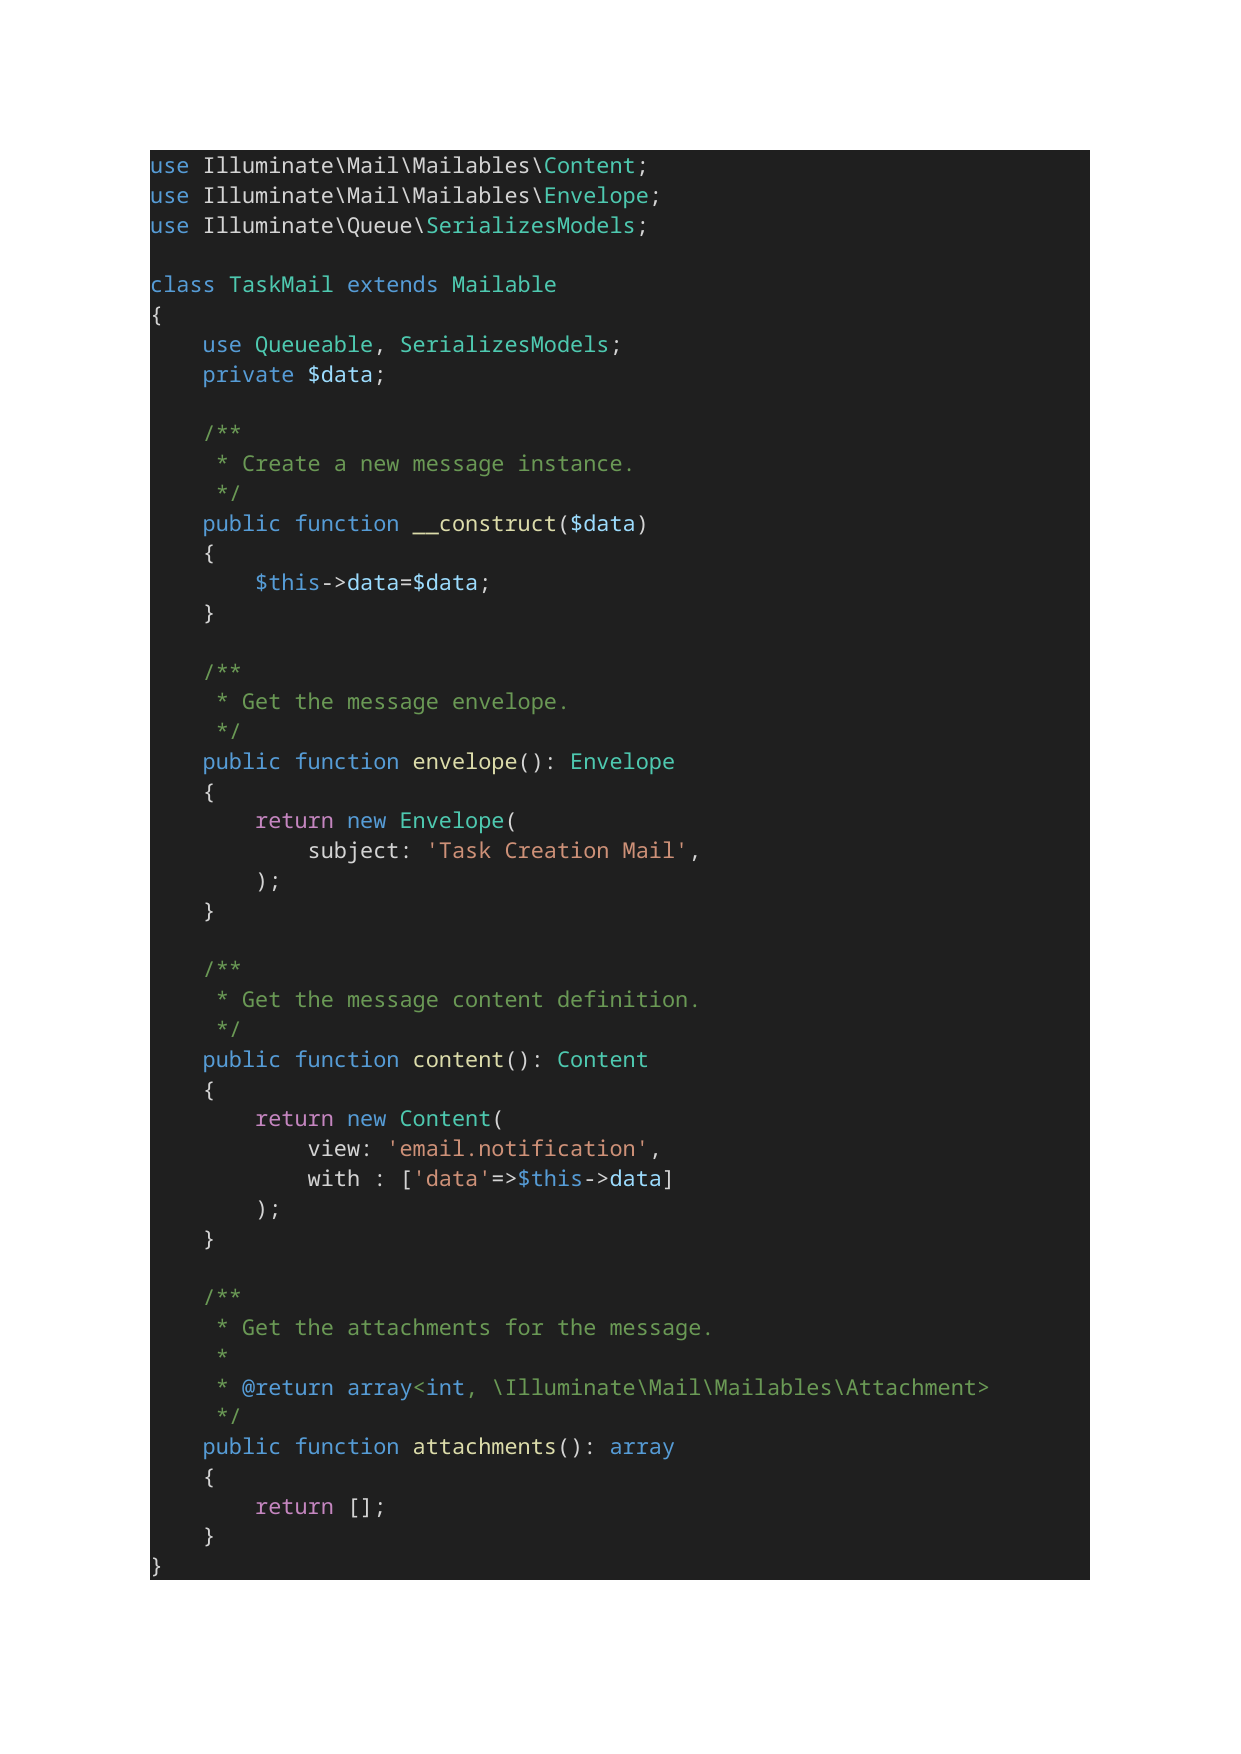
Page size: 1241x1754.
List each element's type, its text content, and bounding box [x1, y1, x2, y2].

text */ [150, 478, 1090, 507]
text * [150, 1342, 1090, 1371]
text private $data; [150, 358, 1090, 388]
text use Queueable, SerializesModels; [150, 329, 1090, 358]
text * Get the message envelope. [150, 686, 1090, 716]
text } [150, 1222, 1090, 1252]
text } [150, 1550, 1090, 1580]
text * @return array<int, \Illuminate\Mail\Mailables\Attachment> [150, 1371, 1090, 1401]
text public function content(): Content [150, 1044, 1090, 1073]
text /** [150, 1282, 1090, 1312]
text /** [150, 656, 1090, 686]
text return []; [150, 1491, 1090, 1520]
text { [150, 1073, 1090, 1103]
text subject: 'Task Creation Mail', [150, 835, 1090, 865]
text */ [150, 1014, 1090, 1044]
text */ [150, 1401, 1090, 1431]
text use Illuminate\Queue\SerializesModels; [150, 209, 1090, 239]
text } [150, 1520, 1090, 1550]
text */ [150, 716, 1090, 746]
text $this->data=$data; [150, 567, 1090, 597]
text ); [150, 865, 1090, 895]
text /** [150, 954, 1090, 984]
text public function __construct($data) [150, 507, 1090, 537]
text { [150, 1461, 1090, 1491]
text { [150, 299, 1090, 329]
text } [150, 597, 1090, 627]
text return new Content( [150, 1103, 1090, 1133]
text { [150, 776, 1090, 805]
text * Get the message content definition. [150, 984, 1090, 1014]
text } [150, 895, 1090, 924]
text /** [150, 418, 1090, 448]
text class TaskMail extends Mailable [150, 269, 1090, 299]
text { [150, 537, 1090, 567]
text view: 'email.notification', [150, 1133, 1090, 1163]
text * Get the attachments for the message. [150, 1312, 1090, 1342]
text with : ['data'=>$this->data] [150, 1163, 1090, 1193]
text use Illuminate\Mail\Mailables\Envelope; [150, 180, 1090, 209]
text use Illuminate\Mail\Mailables\Content; [150, 150, 1090, 180]
text ); [150, 1193, 1090, 1222]
text * Create a new message instance. [150, 448, 1090, 478]
text public function attachments(): array [150, 1431, 1090, 1461]
text public function envelope(): Envelope [150, 746, 1090, 776]
text return new Envelope( [150, 805, 1090, 835]
